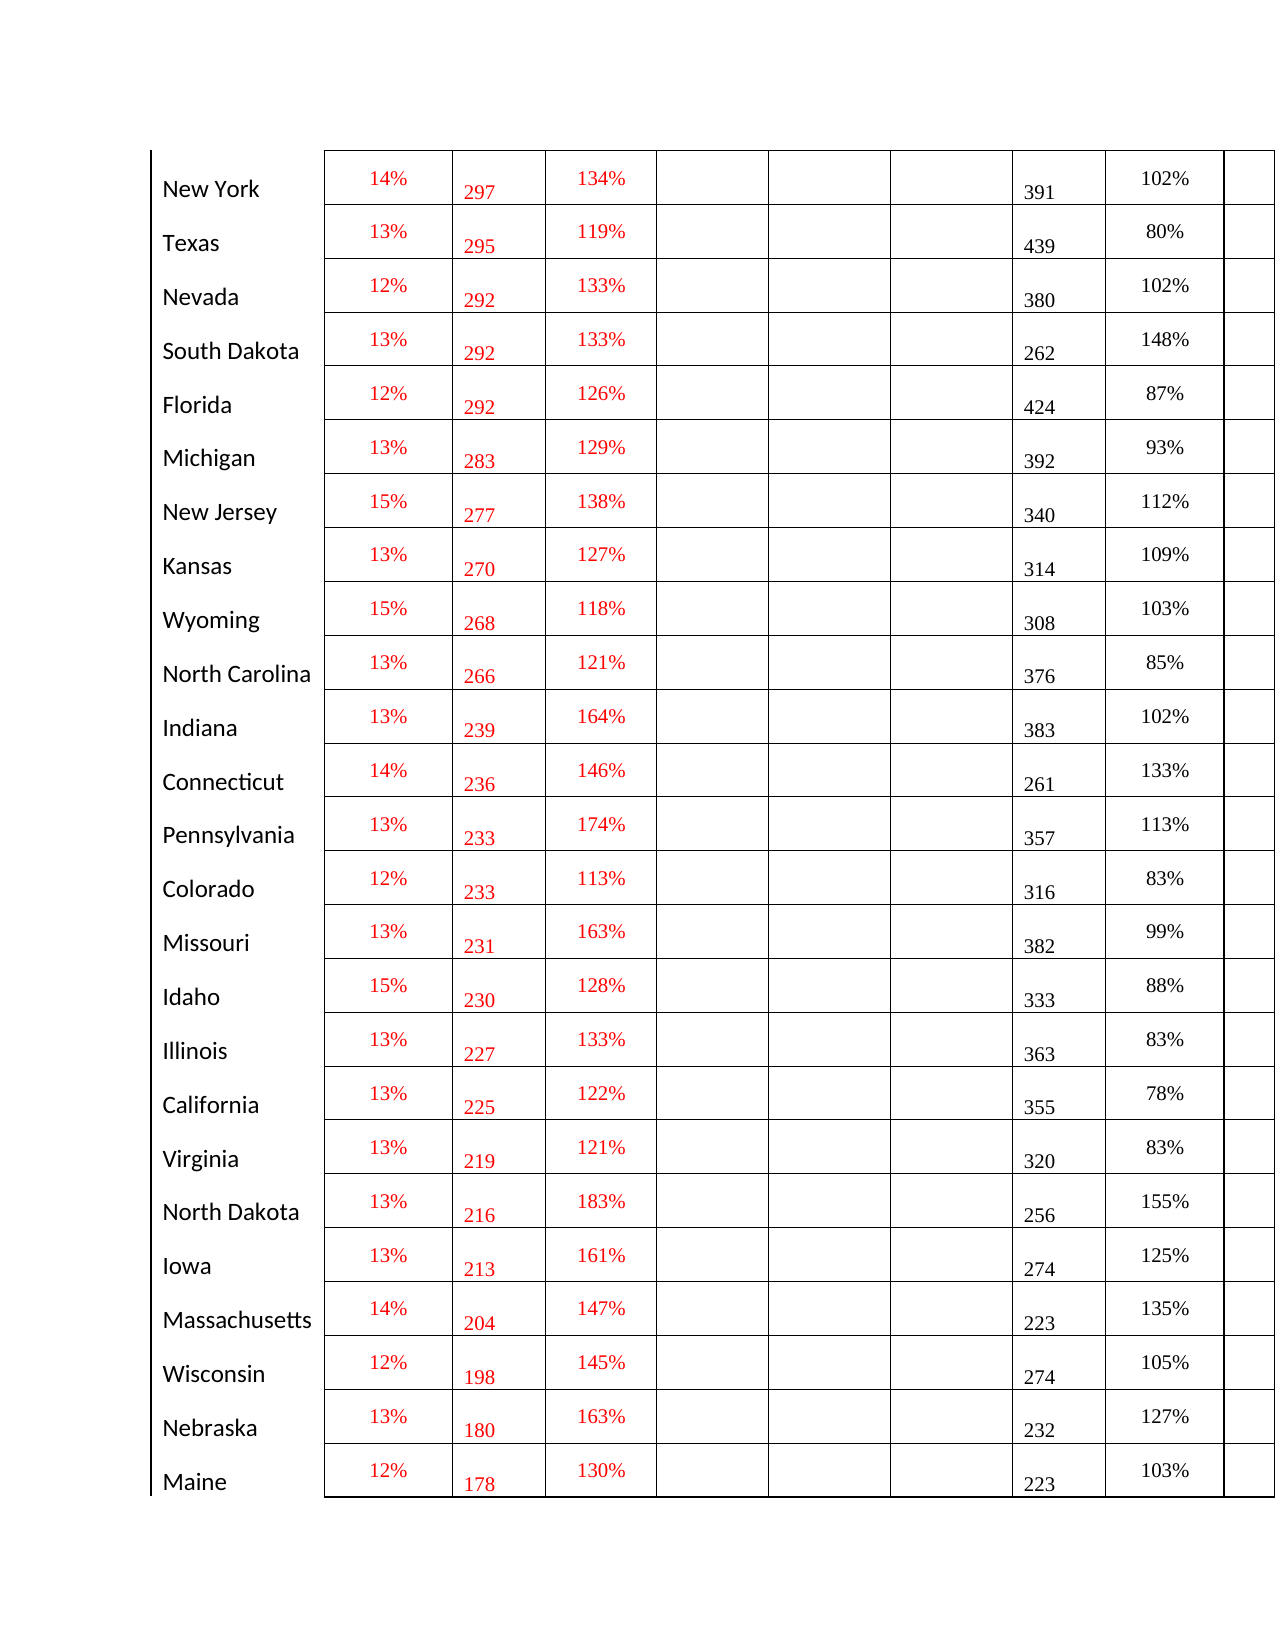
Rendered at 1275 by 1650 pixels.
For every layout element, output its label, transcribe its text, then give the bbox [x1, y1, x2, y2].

table_cell [657, 1174, 768, 1227]
table_cell 102% [1106, 151, 1223, 204]
table_cell 227 [453, 1013, 545, 1066]
table_cell Illinois [152, 1012, 324, 1066]
table_cell 14% [325, 151, 452, 204]
table_cell 13% [325, 636, 452, 688]
table_cell 308 [1013, 582, 1105, 635]
table_cell 204 [453, 1282, 545, 1335]
table_cell 109% [1106, 528, 1223, 581]
table_cell 232 [1013, 1390, 1105, 1442]
table_cell [891, 851, 1012, 904]
table_cell 13% [325, 1120, 452, 1173]
table_cell [1225, 1013, 1274, 1066]
table_cell [769, 1282, 890, 1335]
table_cell 439 [1013, 205, 1105, 258]
table_cell 424 [1013, 366, 1105, 419]
table_cell 93% [1106, 420, 1223, 473]
table_cell 392 [1013, 420, 1105, 473]
table_cell 102% [1106, 259, 1223, 312]
table_cell 391 [1013, 151, 1105, 204]
table_cell [657, 797, 768, 850]
table_cell 12% [325, 851, 452, 904]
table_cell 382 [1013, 905, 1105, 958]
table_cell [657, 474, 768, 527]
table_cell [769, 905, 890, 958]
table_cell [657, 420, 768, 473]
table_cell [891, 905, 1012, 958]
table_cell 113% [546, 851, 656, 904]
table_cell 320 [1013, 1120, 1105, 1173]
table_cell Indiana [152, 689, 324, 742]
table_cell [769, 1444, 890, 1496]
table_cell 129% [546, 420, 656, 473]
table_cell [1225, 1120, 1274, 1173]
table_cell 15% [325, 474, 452, 527]
table_cell 239 [453, 690, 545, 742]
table_cell 178 [453, 1444, 545, 1496]
table_cell [657, 744, 768, 796]
table_cell 14% [325, 1282, 452, 1335]
table_cell 274 [1013, 1336, 1105, 1389]
table_cell 219 [453, 1120, 545, 1173]
table_cell [769, 420, 890, 473]
table_cell [891, 151, 1012, 204]
table_cell 163% [546, 905, 656, 958]
table_cell 147% [546, 1282, 656, 1335]
table_cell [657, 1336, 768, 1389]
table_cell 135% [1106, 1282, 1223, 1335]
table_cell 105% [1106, 1336, 1223, 1389]
table_cell Nevada [152, 258, 324, 312]
table_cell 216 [453, 1174, 545, 1227]
table_cell New York [152, 150, 324, 204]
table_cell 103% [1106, 582, 1223, 635]
table_cell [891, 205, 1012, 258]
table_cell 155% [1106, 1174, 1223, 1227]
table_cell 138% [546, 474, 656, 527]
table_cell Connecticut [152, 743, 324, 796]
table_cell [1225, 313, 1274, 365]
table_cell 357 [1013, 797, 1105, 850]
table_cell 133% [546, 313, 656, 365]
table_cell 103% [1106, 1444, 1223, 1496]
table_cell 340 [1013, 474, 1105, 527]
table_cell [769, 744, 890, 796]
table_cell 13% [325, 1067, 452, 1119]
table_cell [657, 1067, 768, 1119]
table_cell Wyoming [152, 581, 324, 635]
table_cell 119% [546, 205, 656, 258]
table_cell 83% [1106, 1013, 1223, 1066]
table_cell 333 [1013, 959, 1105, 1012]
table_cell [769, 1174, 890, 1227]
table_cell 15% [325, 582, 452, 635]
table_cell [891, 636, 1012, 688]
table_cell 174% [546, 797, 656, 850]
table_cell 130% [546, 1444, 656, 1496]
table_cell North Dakota [152, 1173, 324, 1227]
table_cell [891, 1067, 1012, 1119]
table_cell 383 [1013, 690, 1105, 742]
table_cell [1225, 474, 1274, 527]
table_cell [769, 1120, 890, 1173]
table_cell [1225, 1444, 1274, 1496]
table_cell Florida [152, 365, 324, 419]
table_cell [891, 528, 1012, 581]
table_cell [1225, 905, 1274, 958]
table_cell [891, 366, 1012, 419]
table_cell 213 [453, 1228, 545, 1281]
table_cell [657, 1390, 768, 1442]
table_cell 80% [1106, 205, 1223, 258]
table_cell 292 [453, 313, 545, 365]
table_cell [769, 151, 890, 204]
table_cell 256 [1013, 1174, 1105, 1227]
table_cell 12% [325, 1444, 452, 1496]
table_cell [1225, 420, 1274, 473]
table_cell 314 [1013, 528, 1105, 581]
table_cell Kansas [152, 527, 324, 581]
table_cell [657, 1228, 768, 1281]
table_cell [891, 797, 1012, 850]
table_cell [769, 474, 890, 527]
table_cell [769, 959, 890, 1012]
table_cell 83% [1106, 1120, 1223, 1173]
table_cell [1225, 1282, 1274, 1335]
table_cell 99% [1106, 905, 1223, 958]
table_cell 13% [325, 690, 452, 742]
table_cell 270 [453, 528, 545, 581]
table_cell 78% [1106, 1067, 1223, 1119]
table_cell [769, 797, 890, 850]
table_cell Iowa [152, 1227, 324, 1281]
table_cell [891, 744, 1012, 796]
table_cell 161% [546, 1228, 656, 1281]
table_cell 266 [453, 636, 545, 688]
table_cell [657, 205, 768, 258]
table_cell Missouri [152, 904, 324, 958]
table_cell 262 [1013, 313, 1105, 365]
table_cell [891, 1013, 1012, 1066]
table_cell [1225, 1228, 1274, 1281]
table_cell 14% [325, 744, 452, 796]
table_cell 83% [1106, 851, 1223, 904]
table_cell [1225, 205, 1274, 258]
table_cell 198 [453, 1336, 545, 1389]
table_cell 12% [325, 1336, 452, 1389]
table_cell 133% [546, 1013, 656, 1066]
table_cell Nebraska [152, 1389, 324, 1442]
table_cell [1225, 959, 1274, 1012]
table_cell [891, 1336, 1012, 1389]
table_cell [769, 1228, 890, 1281]
table_cell Michigan [152, 419, 324, 473]
table_cell 13% [325, 528, 452, 581]
table_cell 145% [546, 1336, 656, 1389]
table_cell 148% [1106, 313, 1223, 365]
table_cell [1225, 744, 1274, 796]
table_cell [657, 636, 768, 688]
table_cell 85% [1106, 636, 1223, 688]
table_cell [891, 1174, 1012, 1227]
table_cell 126% [546, 366, 656, 419]
table_cell [657, 313, 768, 365]
table_cell 146% [546, 744, 656, 796]
table_cell Massachusetts [152, 1281, 324, 1335]
table_cell Virginia [152, 1119, 324, 1173]
table_cell 261 [1013, 744, 1105, 796]
table_cell Wisconsin [152, 1335, 324, 1389]
table_cell [891, 582, 1012, 635]
table_cell 297 [453, 151, 545, 204]
table_cell New Jersey [152, 473, 324, 527]
table_cell 13% [325, 1013, 452, 1066]
table_cell 118% [546, 582, 656, 635]
table_cell [769, 1013, 890, 1066]
table_cell [769, 1067, 890, 1119]
table_cell [769, 1336, 890, 1389]
table_cell [769, 366, 890, 419]
table_cell [891, 1282, 1012, 1335]
table_cell Idaho [152, 958, 324, 1012]
table_cell 233 [453, 797, 545, 850]
table_cell [769, 690, 890, 742]
table_cell California [152, 1066, 324, 1119]
table_cell [1225, 851, 1274, 904]
table_cell 127% [1106, 1390, 1223, 1442]
table_cell [657, 1120, 768, 1173]
table_cell 277 [453, 474, 545, 527]
table_cell [657, 690, 768, 742]
table_cell [1225, 690, 1274, 742]
table_cell 268 [453, 582, 545, 635]
table_cell 87% [1106, 366, 1223, 419]
table_cell 230 [453, 959, 545, 1012]
table_cell 231 [453, 905, 545, 958]
table_cell Pennsylvania [152, 796, 324, 850]
table_cell [891, 259, 1012, 312]
table_cell 133% [546, 259, 656, 312]
table_cell [891, 690, 1012, 742]
table_cell [891, 313, 1012, 365]
table_cell 13% [325, 797, 452, 850]
table_cell [769, 1390, 890, 1442]
table_cell [1225, 1336, 1274, 1389]
table_cell 376 [1013, 636, 1105, 688]
table_cell 292 [453, 366, 545, 419]
table_cell 102% [1106, 690, 1223, 742]
table_cell [1225, 366, 1274, 419]
table_cell [891, 1120, 1012, 1173]
table_cell 13% [325, 1390, 452, 1442]
table_cell [769, 582, 890, 635]
table_cell 223 [1013, 1282, 1105, 1335]
table_cell 88% [1106, 959, 1223, 1012]
table_cell [1225, 797, 1274, 850]
table_cell [657, 528, 768, 581]
table_cell [1225, 1390, 1274, 1442]
table_cell 164% [546, 690, 656, 742]
table_cell 292 [453, 259, 545, 312]
table_cell 274 [1013, 1228, 1105, 1281]
table_cell [657, 1013, 768, 1066]
table_cell 13% [325, 420, 452, 473]
table_cell 13% [325, 905, 452, 958]
table_cell [657, 1282, 768, 1335]
table_cell [657, 959, 768, 1012]
table_cell [769, 851, 890, 904]
table_cell [1225, 1067, 1274, 1119]
table_cell 355 [1013, 1067, 1105, 1119]
table_cell [769, 313, 890, 365]
table_cell [1225, 259, 1274, 312]
table_cell [1225, 528, 1274, 581]
table_cell [1225, 636, 1274, 688]
table_cell [891, 1444, 1012, 1496]
table_cell 12% [325, 366, 452, 419]
table_cell 13% [325, 205, 452, 258]
table_cell [891, 1228, 1012, 1281]
table_cell 225 [453, 1067, 545, 1119]
table_cell 112% [1106, 474, 1223, 527]
table_cell 236 [453, 744, 545, 796]
table_cell 15% [325, 959, 452, 1012]
table_cell 283 [453, 420, 545, 473]
table_cell 13% [325, 1228, 452, 1281]
table_cell 13% [325, 313, 452, 365]
table_cell 363 [1013, 1013, 1105, 1066]
table_cell 183% [546, 1174, 656, 1227]
table_cell [769, 636, 890, 688]
table_cell Texas [152, 204, 324, 258]
table_cell [891, 1390, 1012, 1442]
table_cell [1225, 151, 1274, 204]
table_cell 295 [453, 205, 545, 258]
table_cell [657, 582, 768, 635]
table_cell 380 [1013, 259, 1105, 312]
table_cell Maine [152, 1443, 324, 1496]
table_cell 133% [1106, 744, 1223, 796]
table_cell [891, 474, 1012, 527]
table_cell [1225, 582, 1274, 635]
table_cell 180 [453, 1390, 545, 1442]
table_cell 128% [546, 959, 656, 1012]
table_cell [769, 205, 890, 258]
table_cell [769, 259, 890, 312]
table_cell [769, 528, 890, 581]
table_cell North Carolina [152, 635, 324, 688]
table_cell [657, 366, 768, 419]
table_cell 12% [325, 259, 452, 312]
table_cell 121% [546, 636, 656, 688]
table_cell 113% [1106, 797, 1223, 850]
table_cell [891, 420, 1012, 473]
table_cell 125% [1106, 1228, 1223, 1281]
table_cell 163% [546, 1390, 656, 1442]
table_cell 127% [546, 528, 656, 581]
table_cell [657, 905, 768, 958]
table_cell 233 [453, 851, 545, 904]
table_cell [657, 851, 768, 904]
table_cell 316 [1013, 851, 1105, 904]
table_cell 122% [546, 1067, 656, 1119]
table_cell 223 [1013, 1444, 1105, 1496]
table_cell 121% [546, 1120, 656, 1173]
table_cell 134% [546, 151, 656, 204]
table_cell South Dakota [152, 312, 324, 365]
table_cell [1225, 1174, 1274, 1227]
table_cell 13% [325, 1174, 452, 1227]
table_cell [891, 959, 1012, 1012]
table_cell [657, 259, 768, 312]
table_cell [657, 151, 768, 204]
table_cell [657, 1444, 768, 1496]
table_cell Colorado [152, 850, 324, 904]
